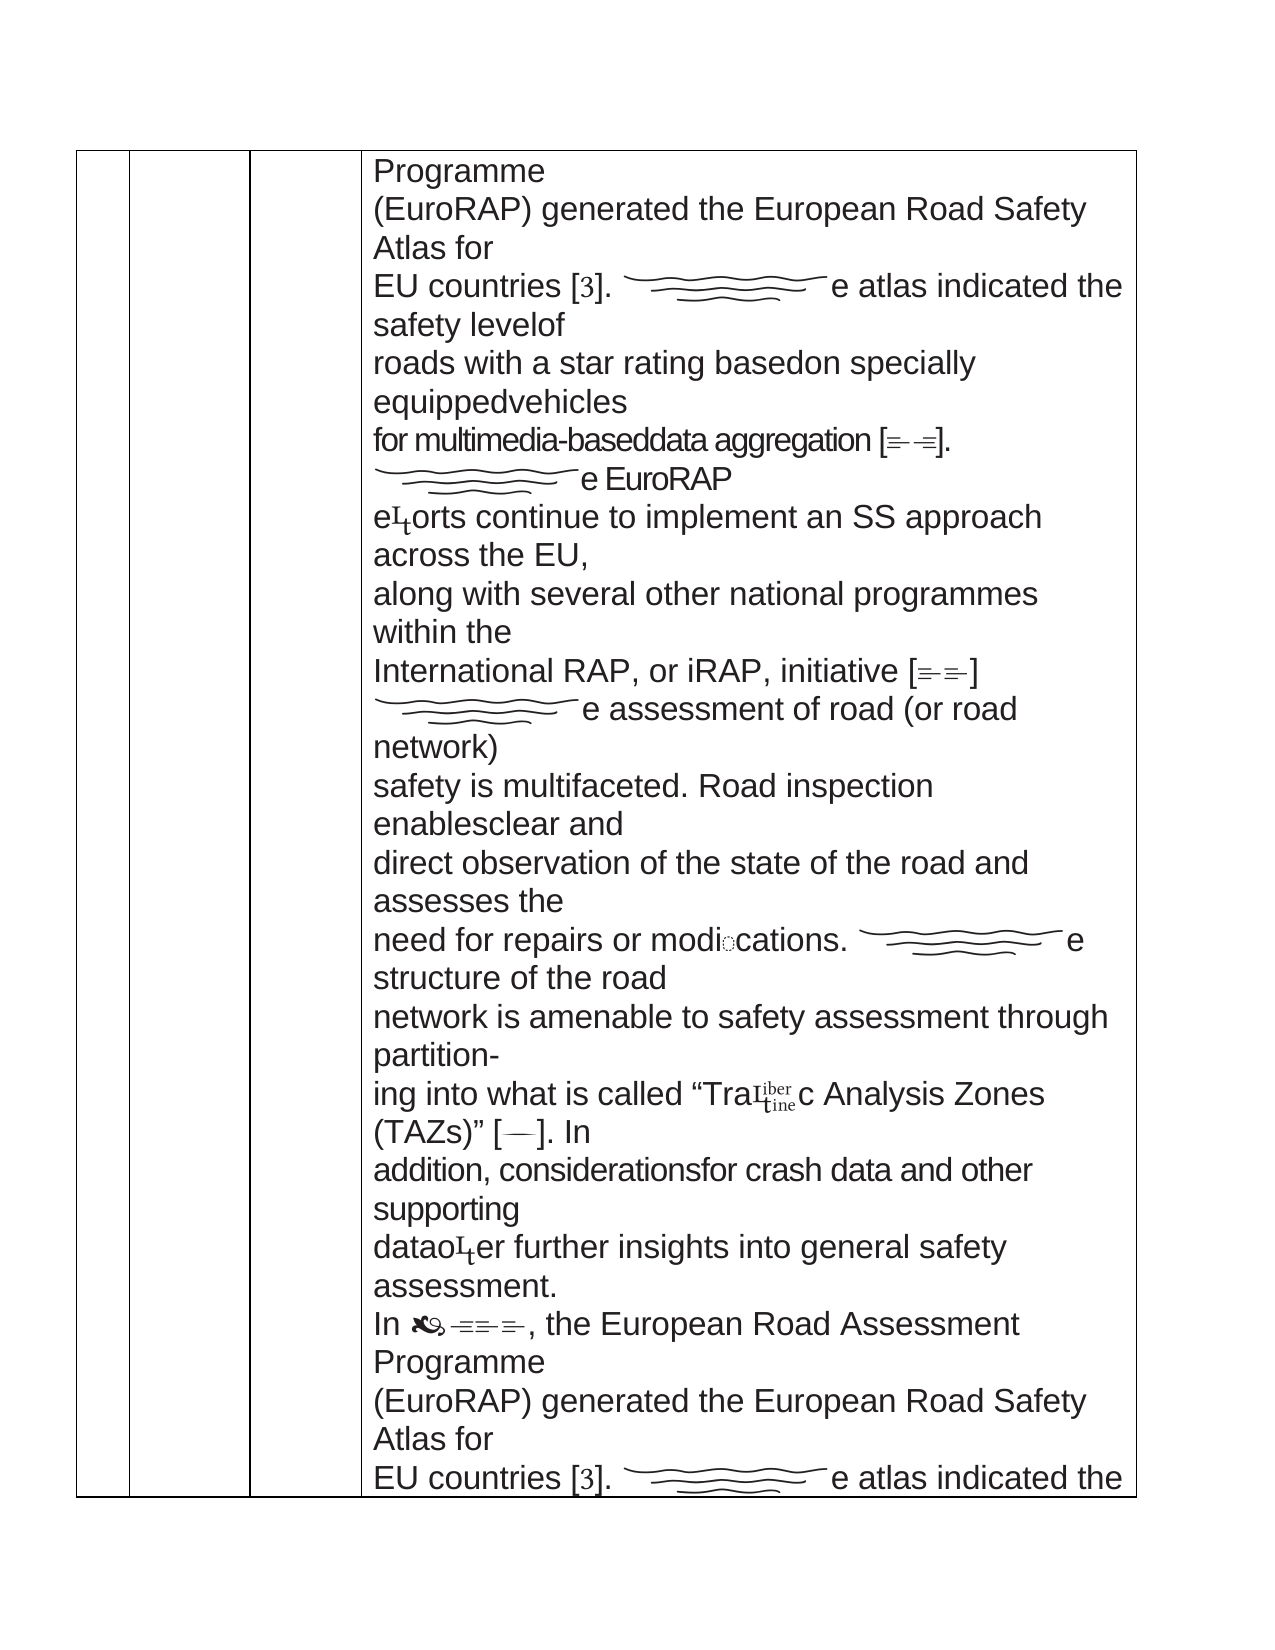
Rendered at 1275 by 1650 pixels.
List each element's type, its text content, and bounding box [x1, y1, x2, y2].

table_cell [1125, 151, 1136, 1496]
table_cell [251, 151, 361, 1496]
table_cell 1 [77, 151, 129, 1496]
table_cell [130, 151, 249, 1496]
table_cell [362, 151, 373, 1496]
